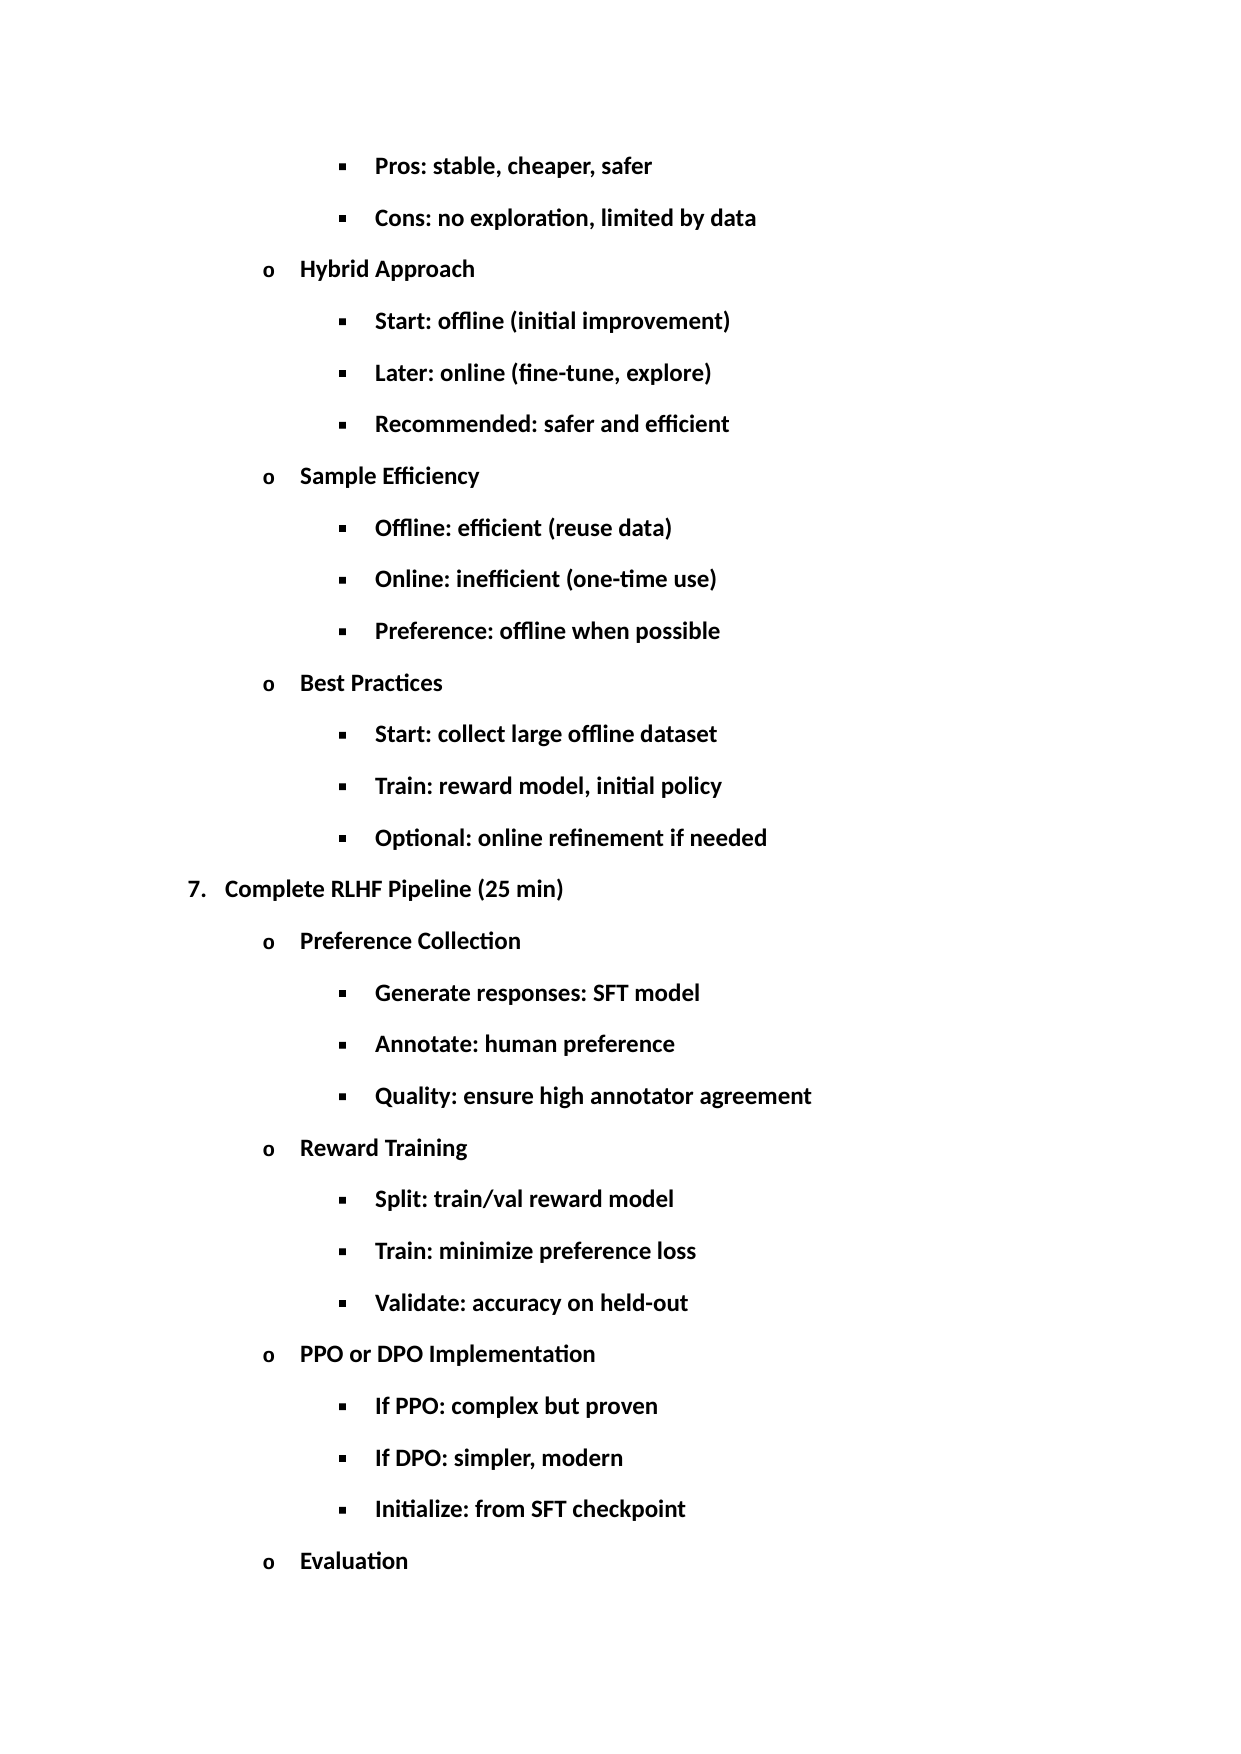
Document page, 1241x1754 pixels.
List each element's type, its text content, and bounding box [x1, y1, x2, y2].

list Optional: online refinement if needed [337, 822, 1090, 852]
list Generate responses: SFT model [337, 977, 1090, 1007]
list Evaluation [262, 1545, 1090, 1576]
list Best Practices [262, 667, 1090, 697]
list Preference: offline when possible [337, 615, 1090, 646]
list Reward Training [262, 1132, 1090, 1162]
list Offline: efficient (reuse data) [337, 512, 1090, 542]
list Preference Collection [262, 925, 1090, 956]
list Train: minimize preference loss [337, 1235, 1090, 1266]
list Online: inefficient (one-time use) [337, 563, 1090, 594]
list PPO or DPO Implementation [262, 1338, 1090, 1369]
list Later: online (fine-tune, explore) [337, 357, 1090, 387]
list Cons: no exploration, limited by data [337, 202, 1090, 232]
list If DPO: simpler, modern [337, 1442, 1090, 1472]
list Pros: stable, cheaper, safer [337, 150, 1090, 181]
list Split: train/val reward model [337, 1183, 1090, 1214]
list Annotate: human preference [337, 1028, 1090, 1059]
list If PPO: complex but proven [337, 1390, 1090, 1421]
list Complete RLHF Pipeline (25 min) [187, 873, 1090, 904]
list Sample Efficiency [262, 460, 1090, 491]
list Quality: ensure high annotator agreement [337, 1080, 1090, 1111]
list Initialize: from SFT checkpoint [337, 1493, 1090, 1524]
list Start: collect large offline dataset [337, 718, 1090, 749]
list Validate: accuracy on held-out [337, 1287, 1090, 1317]
list Train: reward model, initial policy [337, 770, 1090, 801]
list Hybrid Approach [262, 253, 1090, 284]
list Start: offline (initial improvement) [337, 305, 1090, 336]
list Recommended: safer and efficient [337, 408, 1090, 439]
